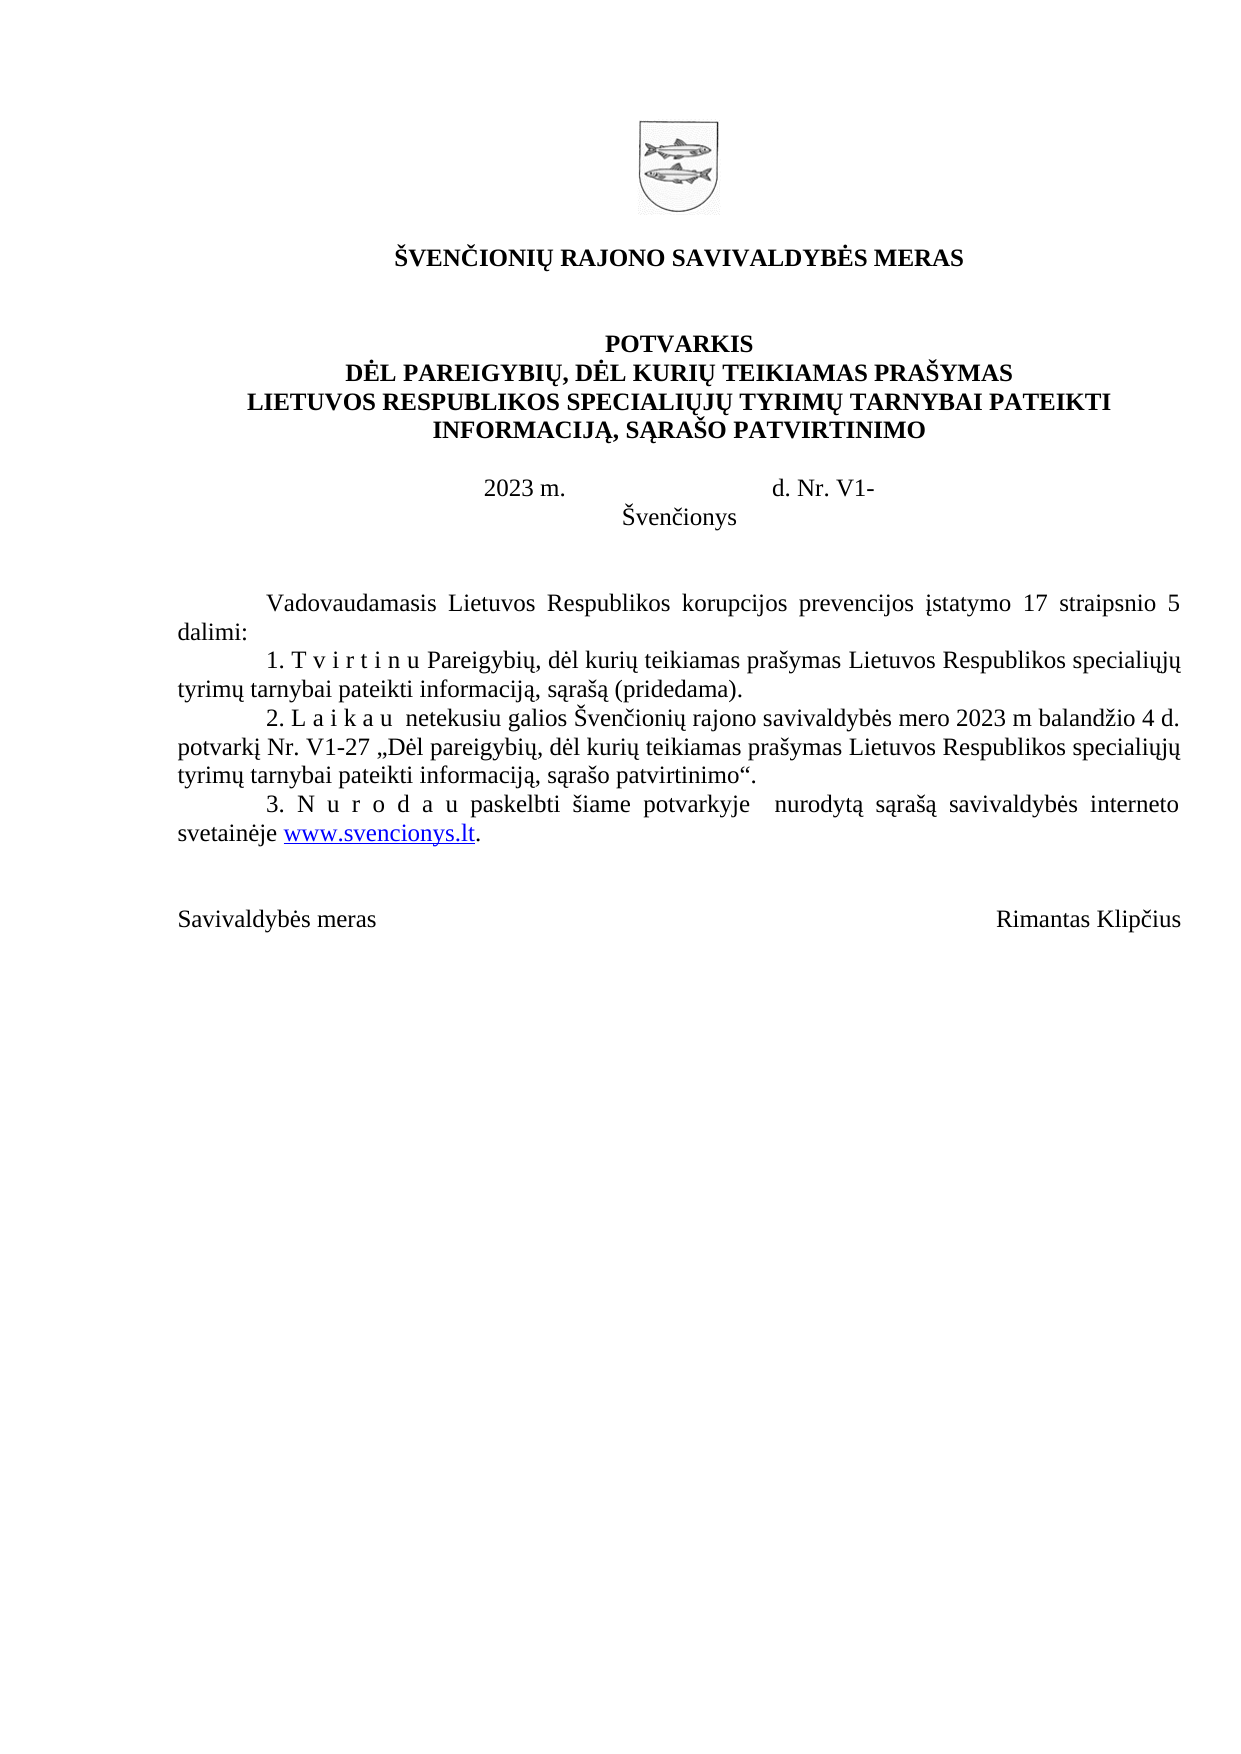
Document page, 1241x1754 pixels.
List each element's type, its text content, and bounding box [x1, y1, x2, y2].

text Švenčionys [177, 502, 1181, 530]
subtitle 2023 m. d. Nr. V1- [177, 473, 1181, 502]
text 3. N u r o d a u paskelbti šiame potvarkyje nurodytą sąrašą savivaldybės interneto svetainėje www.svencionys.lt. [177, 789, 1181, 847]
text 2. L a i k a u netekusiu galios Švenčionių rajono savivaldybės mero 2023 m balandžio 4 d. potvarkį Nr. V1-27 „Dėl pareigybių, dėl kurių teikiamas prašymas Lietuvos Respublikos specialiųjų tyrimų tarnybai pateikti informaciją, sąrašo patvirtinimo“. [177, 703, 1181, 789]
text ŠVENČIONIŲ RAJONO SAVIVALDYBĖS MERAS [177, 243, 1181, 272]
text 1. T v i r t i n u Pareigybių, dėl kurių teikiamas prašymas Lietuvos Respublikos specialiųjų tyrimų tarnybai pateikti informaciją, sąrašą (pridedama). [177, 645, 1181, 703]
picture [637, 118, 721, 215]
subtitle POTVARKIS [177, 329, 1181, 358]
text LIETUVOS RESPUBLIKOS SPECIALIŲJŲ TYRIMŲ TARNYBAI PATEIKTI INFORMACIJĄ, SĄRAŠO PATVIRTINIMO [177, 387, 1181, 444]
text Savivaldybės meras Rimantas Klipčius [177, 904, 1181, 933]
text Vadovaudamasis Lietuvos Respublikos korupcijos prevencijos įstatymo 17 straipsnio 5 dalimi: [177, 588, 1181, 645]
text DĖL PAREIGYBIŲ, DĖL KURIŲ TEIKIAMAS PRAŠYMAS [177, 358, 1181, 387]
